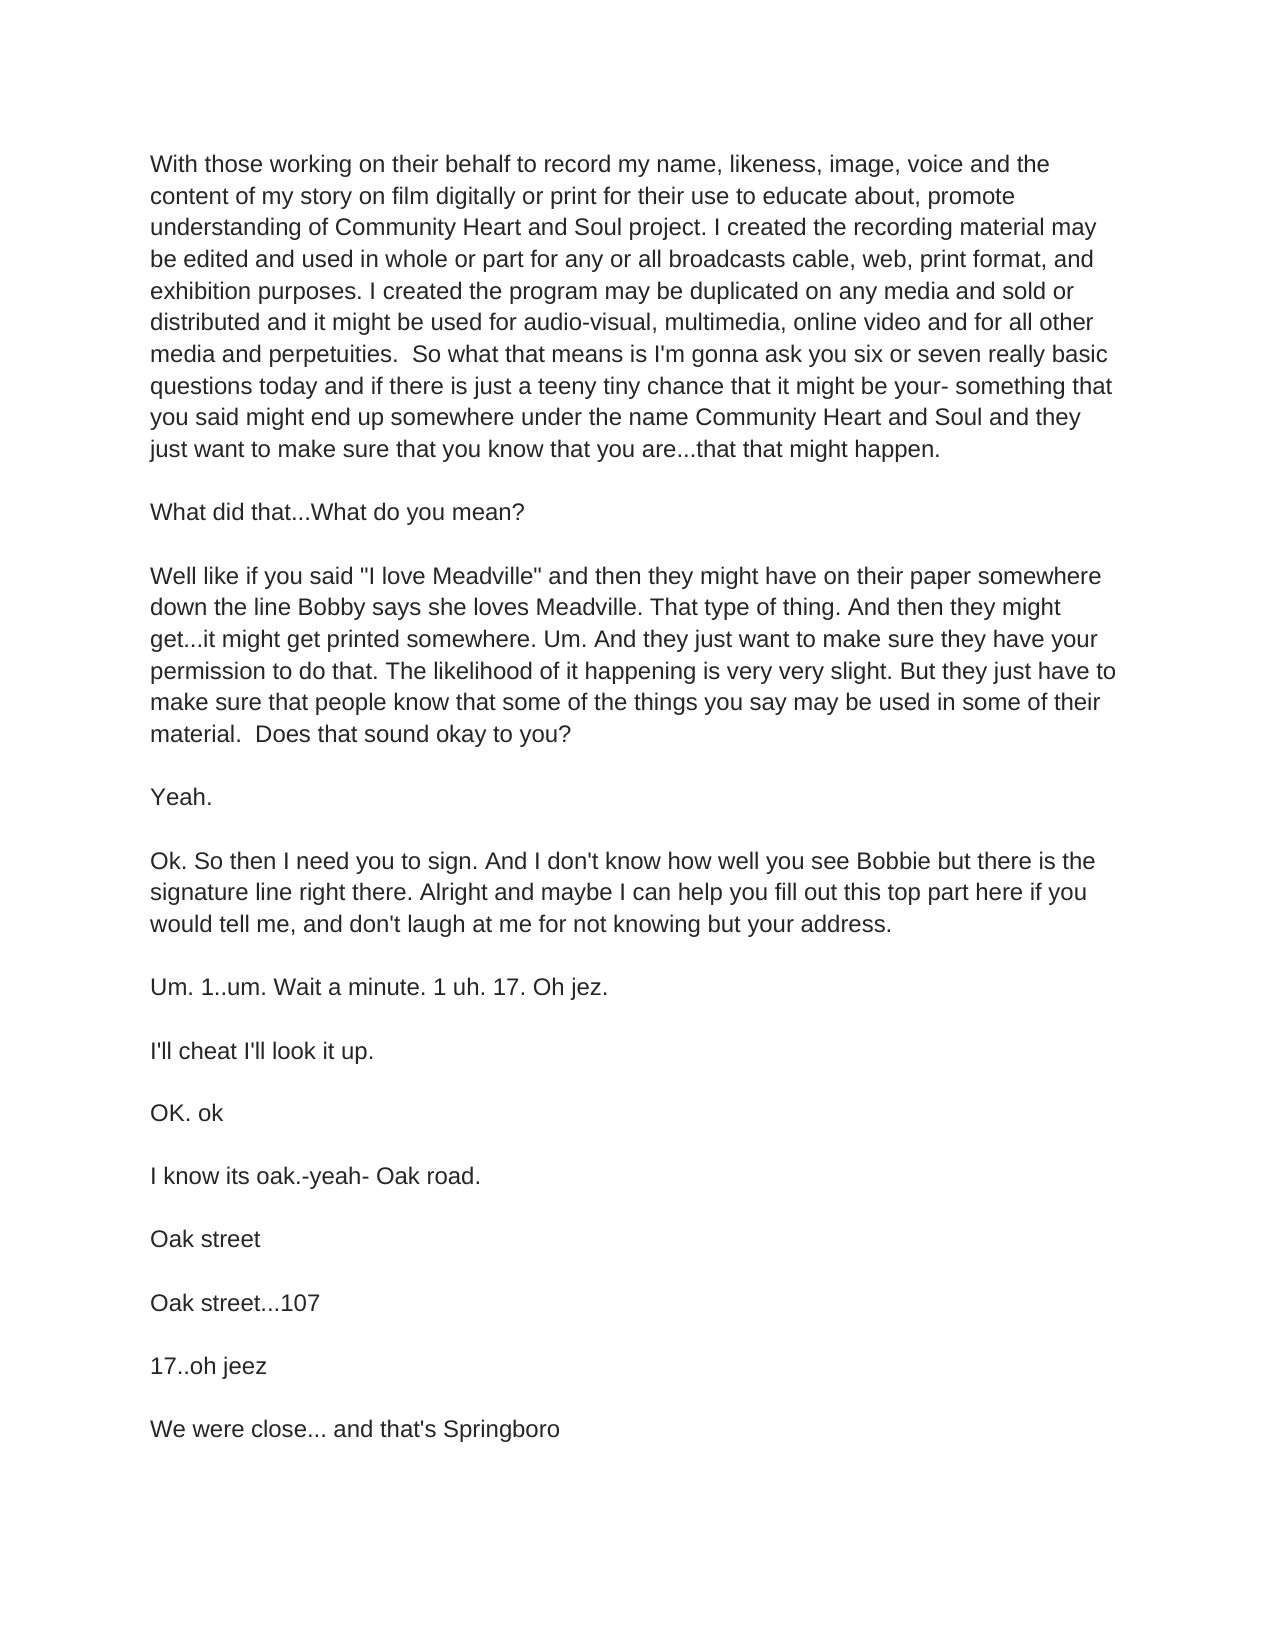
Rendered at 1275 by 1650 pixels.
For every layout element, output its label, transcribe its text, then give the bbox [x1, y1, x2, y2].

text Ok. So then I need you to sign. And I don't know how well you see Bobbie but there is the signature line right there. Alright and maybe I can help you fill out this top part here if you would tell me, and don't laugh at me for not knowing but your address. [150, 847, 1125, 938]
text Um. 1..um. Wait a minute. 1 uh. 17. Oh jez. [150, 973, 1125, 1001]
text We were close... and that's Springboro [150, 1415, 1125, 1443]
text I know its oak.-yeah- Oak road. [150, 1162, 1125, 1189]
text Oak street...107 [150, 1288, 1125, 1316]
text Yeah. [150, 783, 1125, 811]
text Well like if you said "I love Meadville" and then they might have on their paper somewhere down the line Bobby says she loves Meadville. That type of thing. And then they might get...it might get printed somewhere. Um. And they just want to make sure they have your permission to do that. The likelihood of it happening is very very slight. But they just have to make sure that people know that some of the things you say may be used in some of their material. Does that sound okay to you? [150, 562, 1125, 748]
text Oak street [150, 1225, 1125, 1253]
text I'll cheat I'll look it up. [150, 1037, 1125, 1064]
text OK. ok [150, 1098, 1125, 1126]
text With those working on their behalf to record my name, likeness, image, voice and the content of my story on film digitally or print for their use to educate about, promote understanding of Community Heart and Soul project. I created the recording material may be edited and used in whole or part for any or all broadcasts cable, web, print format, and exhibition purposes. I created the program may be duplicated on any media and sold or distributed and it might be used for audio-visual, multimedia, online video and for all other media and perpetuities. So what that means is I'm gonna ask you six or seven really basic questions today and if there is just a teeny tiny chance that it might be your- something that you said might end up somewhere under the name Community Heart and Soul and they just want to make sure that you know that you are...that that might happen. [150, 150, 1125, 463]
text 17..oh jeez [150, 1352, 1125, 1379]
text What did that...What do you mean? [150, 498, 1125, 526]
